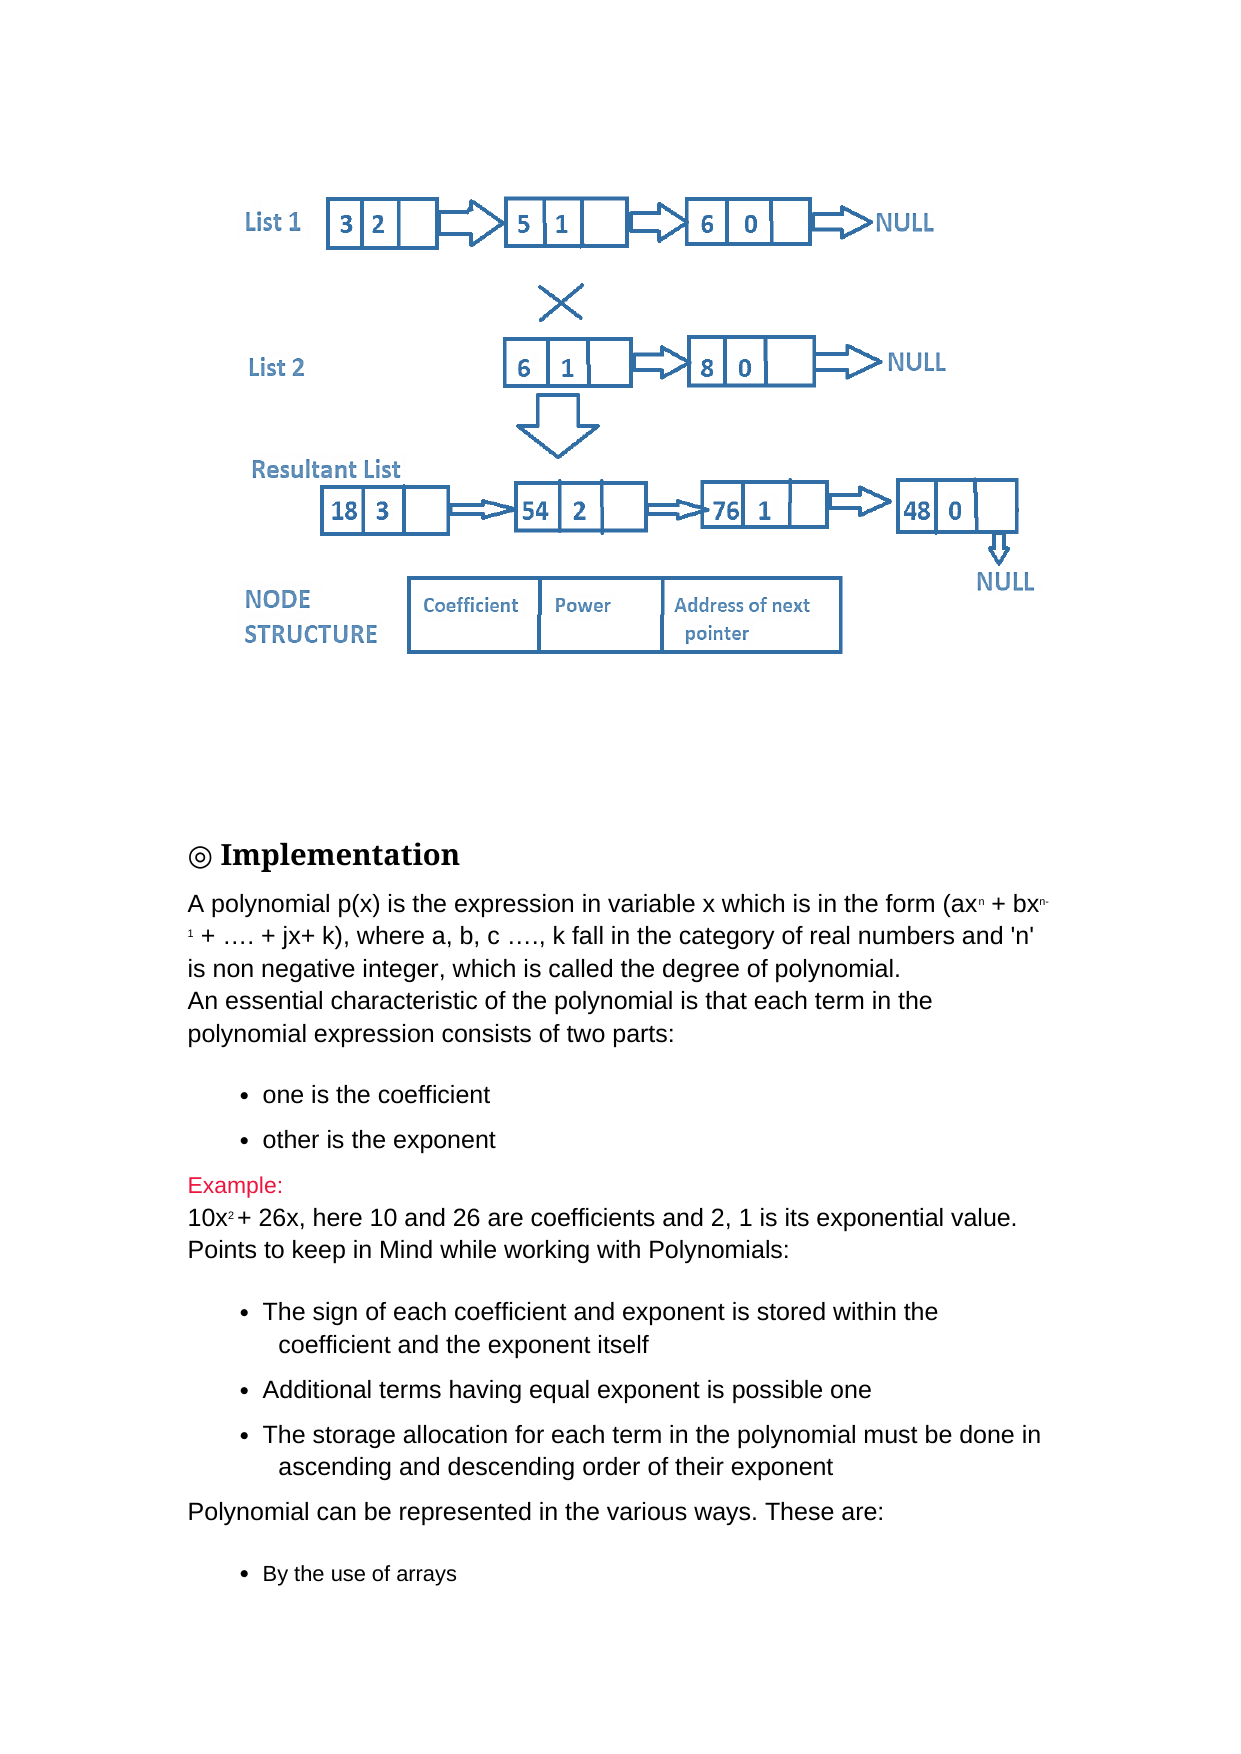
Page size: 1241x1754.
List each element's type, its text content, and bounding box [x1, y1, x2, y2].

text Polynomial can be represented in the various ways. These are: [187, 1495, 1053, 1528]
list The storage allocation for each term in the polynomial must be done in ascending and descending order of their exponent [241, 1418, 1053, 1483]
list other is the exponent [241, 1124, 1053, 1156]
text Points to keep in Mind while working with Polynomials: [187, 1234, 1053, 1266]
list By the use of arrays [241, 1557, 1053, 1589]
list Additional terms having equal exponent is possible one [241, 1373, 1053, 1405]
list one is the coefficient [241, 1079, 1053, 1111]
list The sign of each coefficient and exponent is stored within the coefficient and the exponent itself [241, 1295, 1053, 1360]
text A polynomial p(x) is the expression in variable x which is in the form (axn + bxn-1 + …. + jx+ k), where a, b, c …., k fall in the category of real numbers and 'n' is non negative integer, which is called the degree of polynomial. [187, 887, 1053, 984]
text An essential characteristic of the polynomial is that each term in the polynomial expression consists of two parts: [187, 984, 1053, 1049]
text ◎ Implementation [187, 822, 1053, 887]
text Example: [187, 1169, 1053, 1201]
text 10x2 + 26x, here 10 and 26 are coefficients and 2, 1 is its exponential value. [187, 1201, 1053, 1234]
